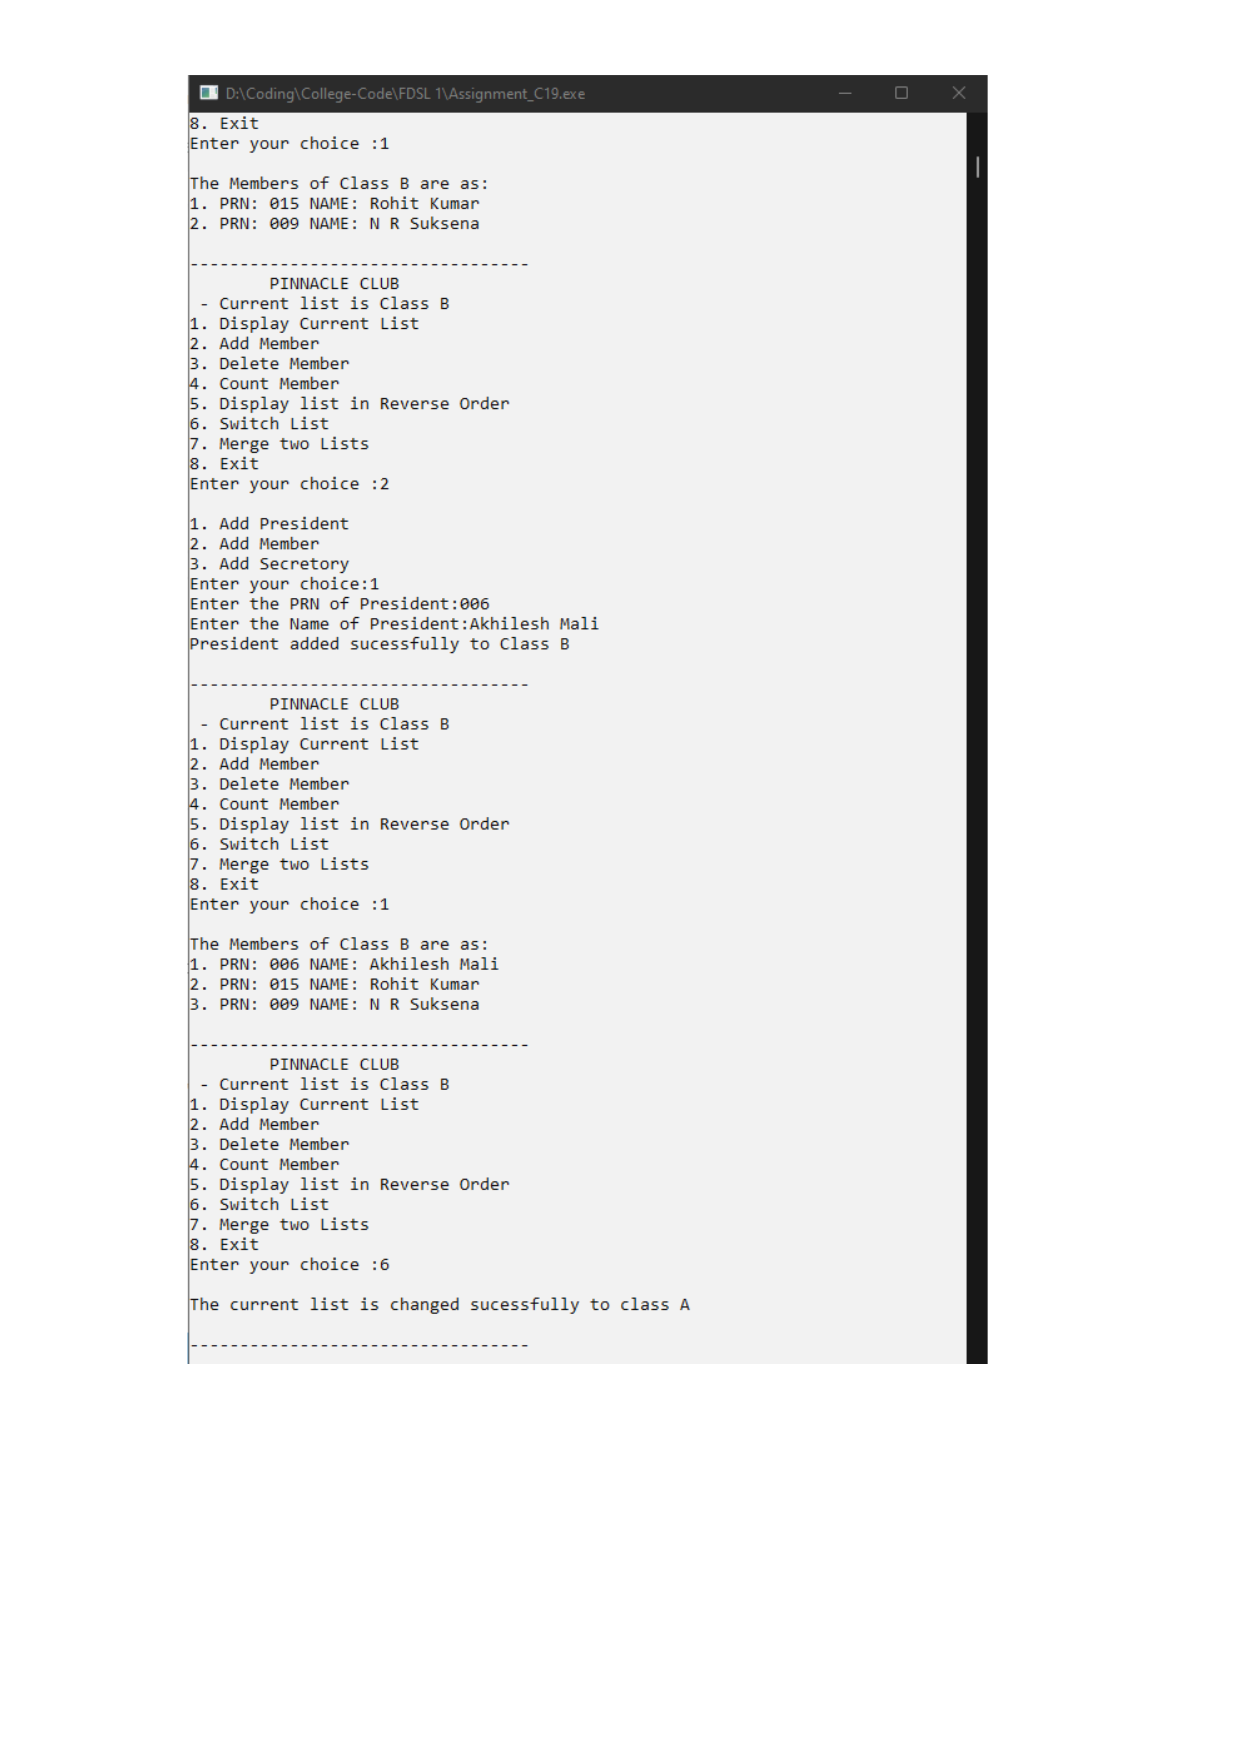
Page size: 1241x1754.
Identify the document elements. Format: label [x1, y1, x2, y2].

picture [187, 75, 988, 1364]
